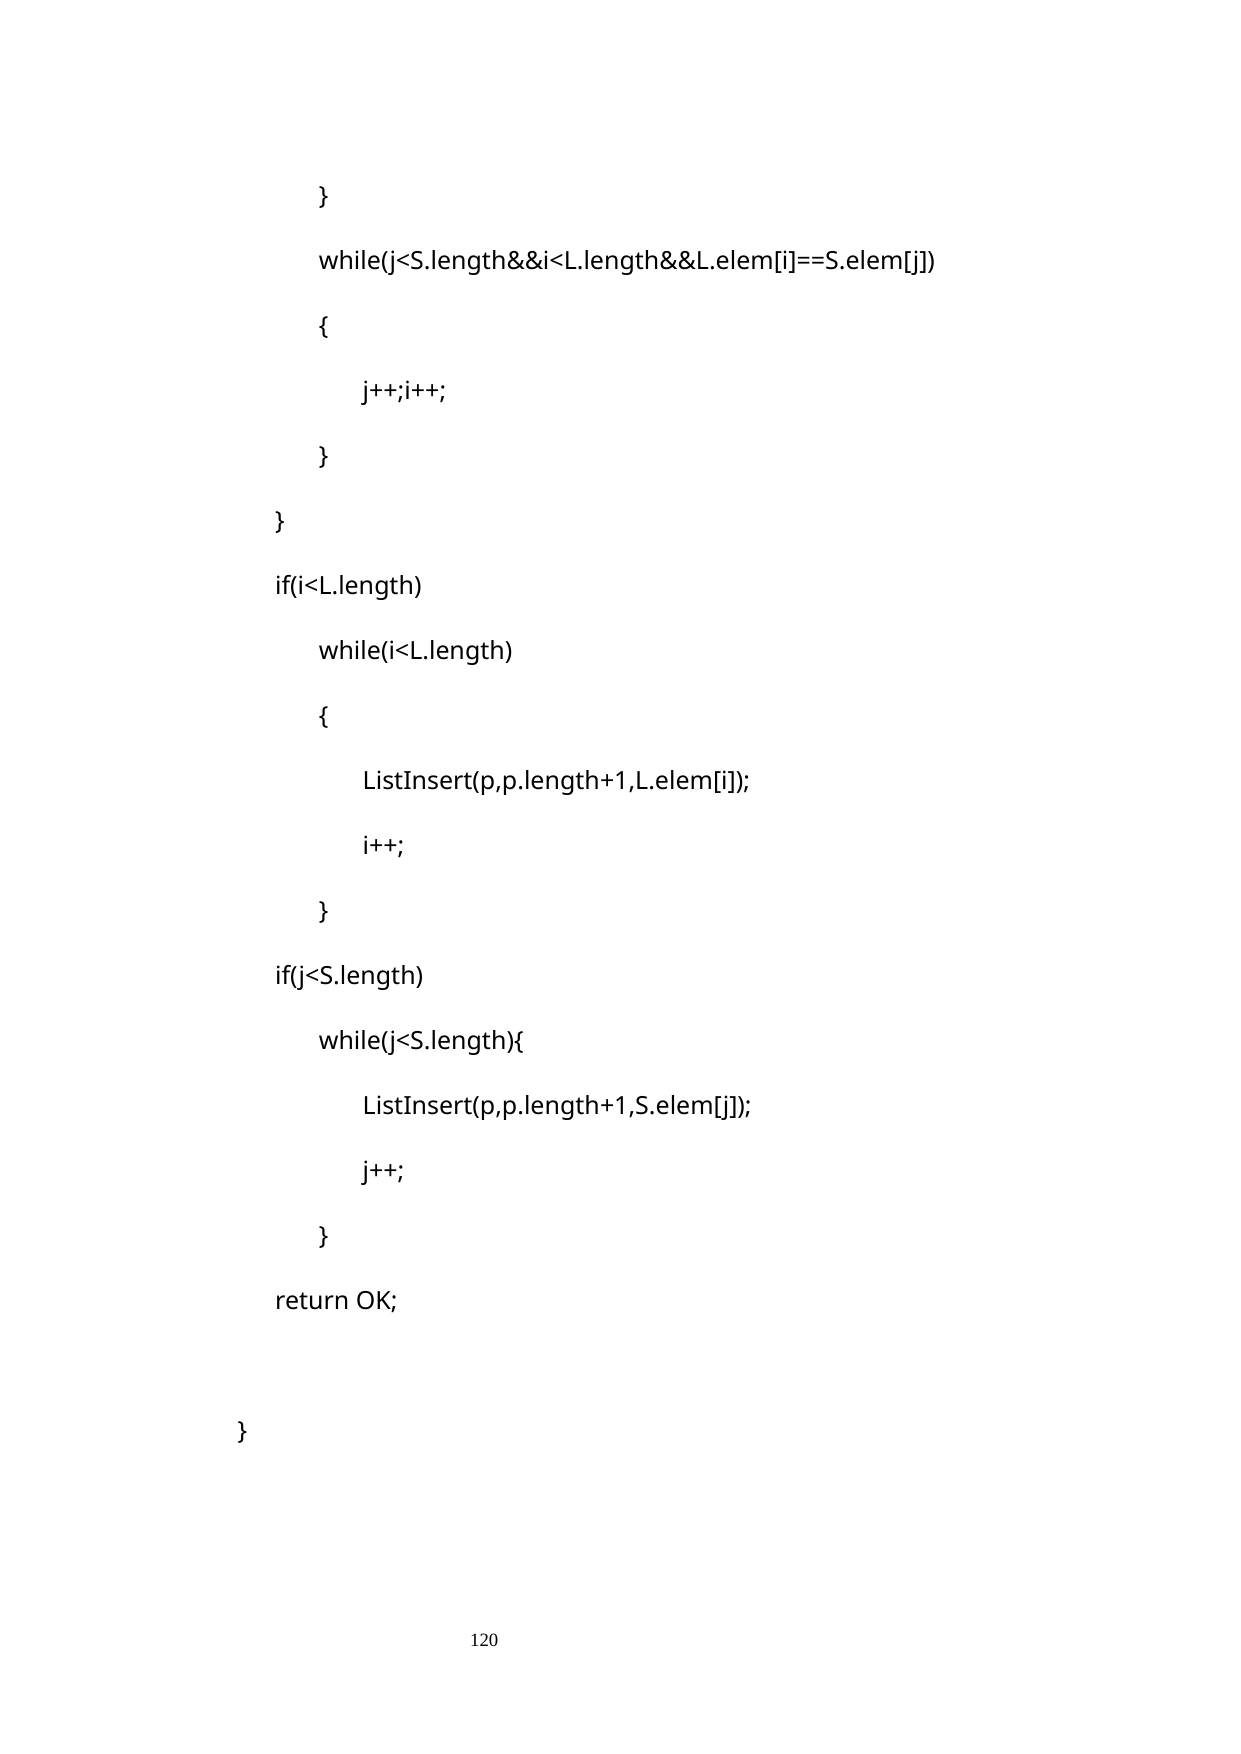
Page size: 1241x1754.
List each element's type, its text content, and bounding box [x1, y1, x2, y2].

text } [187, 877, 1053, 942]
text i++; [187, 812, 1053, 877]
text while(i<L.length) [187, 617, 1053, 682]
text } [187, 162, 1053, 227]
text ListInsert(p,p.length+1,S.elem[j]); [187, 1072, 1053, 1137]
text { [187, 682, 1053, 747]
text while(j<S.length){ [187, 1007, 1053, 1072]
text ListInsert(p,p.length+1,L.elem[i]); [187, 747, 1053, 812]
text } [187, 422, 1053, 487]
text if(i<L.length) [187, 552, 1053, 617]
text if(j<S.length) [187, 942, 1053, 1007]
text j++;i++; [187, 357, 1053, 422]
text { [187, 292, 1053, 357]
text } [187, 1397, 1053, 1462]
text return OK; [187, 1267, 1053, 1332]
text while(j<S.length&&i<L.length&&L.elem[i]==S.elem[j]) [187, 227, 1053, 292]
text j++; [187, 1137, 1053, 1202]
text } [187, 487, 1053, 552]
text } [187, 1202, 1053, 1267]
